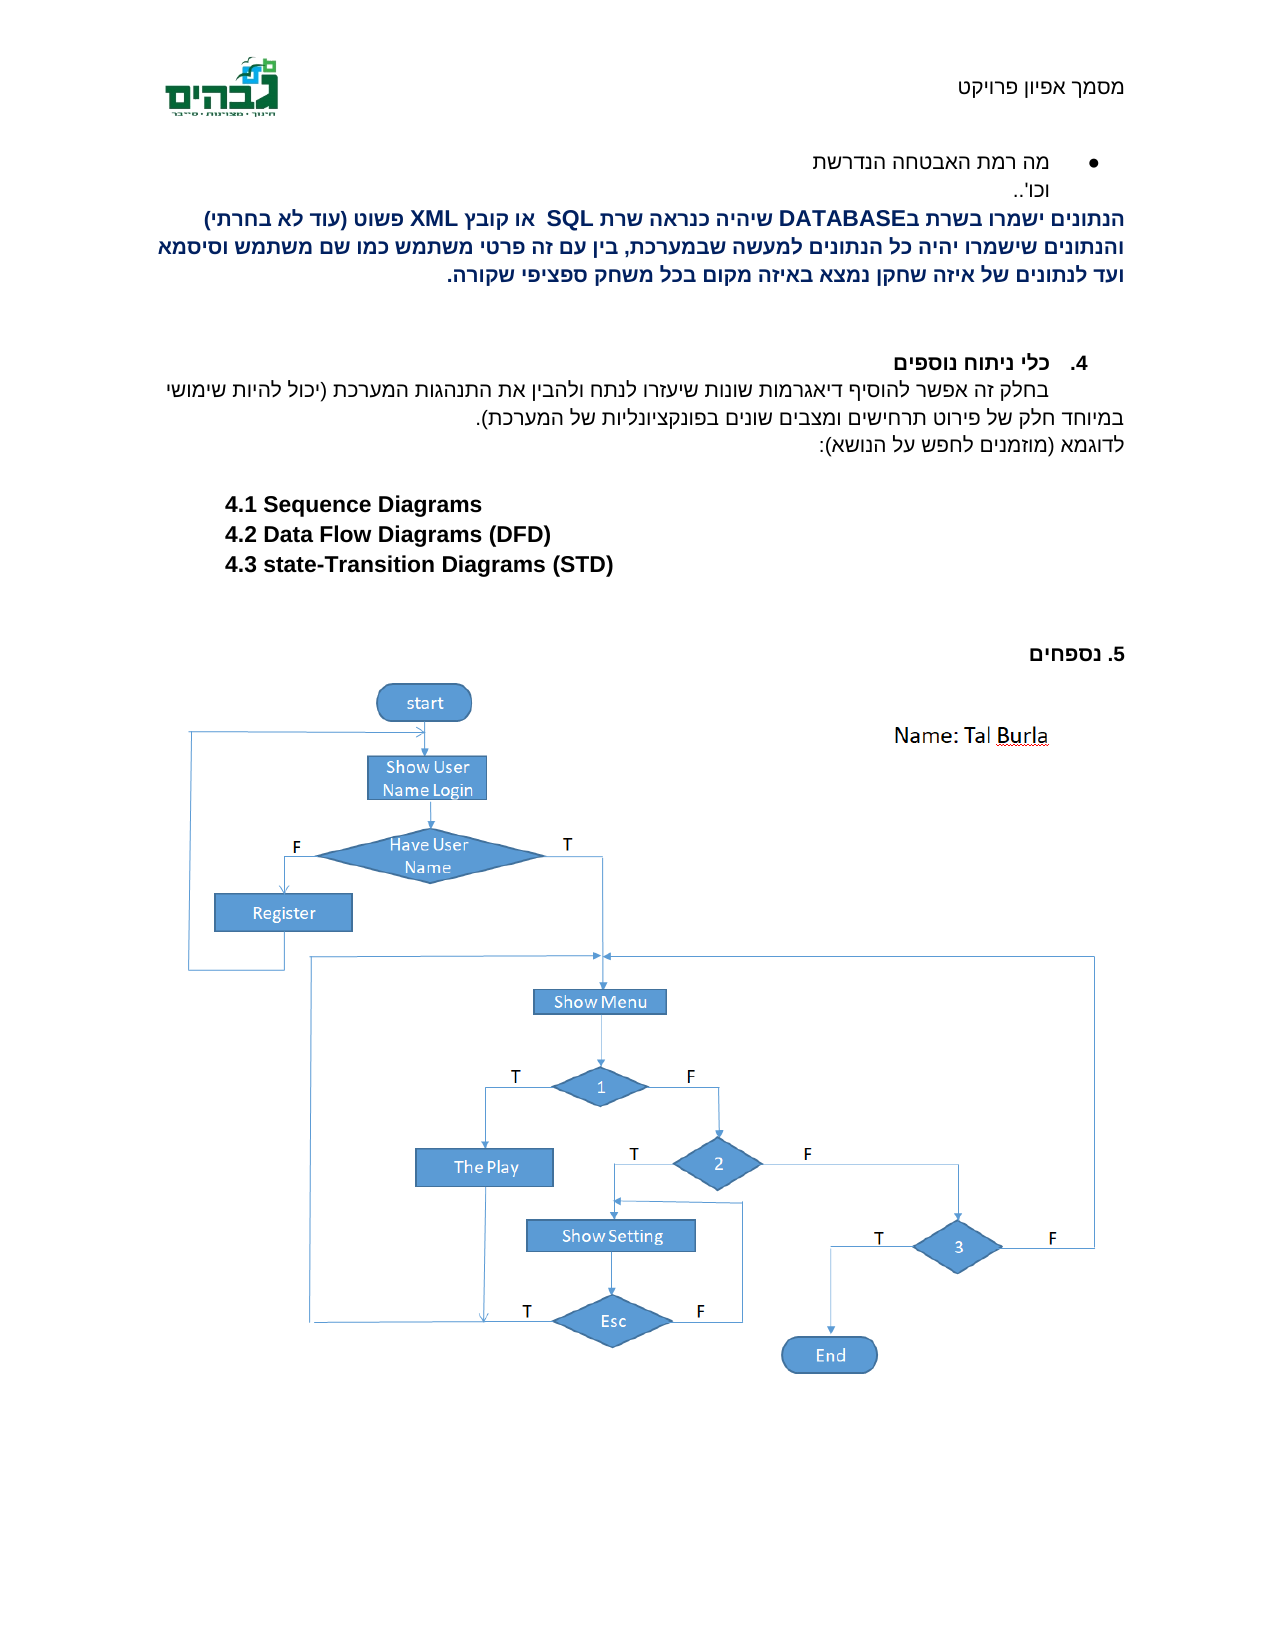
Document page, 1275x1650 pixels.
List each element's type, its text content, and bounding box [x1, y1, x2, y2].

text 4.2 Data Flow Diagrams (DFD) [150, 521, 1125, 547]
list מה רמת האבטחה הנדרשת [150, 150, 1087, 174]
text לדוגמא (מוזמנים לחפש על הנושא): [150, 433, 1125, 457]
text 4.3 state-Transition Diagrams (STD) [150, 551, 1125, 577]
list כלי ניתוח נוספים [150, 350, 1087, 374]
text 4.1 Sequence Diagrams [150, 491, 1125, 517]
text 5. נספחים [150, 642, 1125, 669]
text בחלק זה אפשר להוסיף דיאגרמות שונות שיעזרו לנתח ולהבין את התנהגות המערכת (יכול להיות שימושי במיוחד חלק של פירוט תרחישים ומצבים שונים בפונקציונליות של המערכת). [150, 378, 1125, 429]
picture [150, 52, 290, 121]
picture [150, 669, 1125, 1398]
text וכו'.. [150, 177, 1125, 201]
text הנתונים ישמרו בשרת בDATABASE שיהיה כנראה שרת SQL או קובץ XML פשוט (עוד לא בחרתי) והנתונים שישמרו יהיה כל הנתונים למעשה שבמערכת, בין עם זה פרטי משתמש כמו שם משתמש וסיסמא ועד לנתונים של איזה שחקן נמצא באיזה מקום בכל משחק ספציפי שקורה. [150, 205, 1125, 286]
